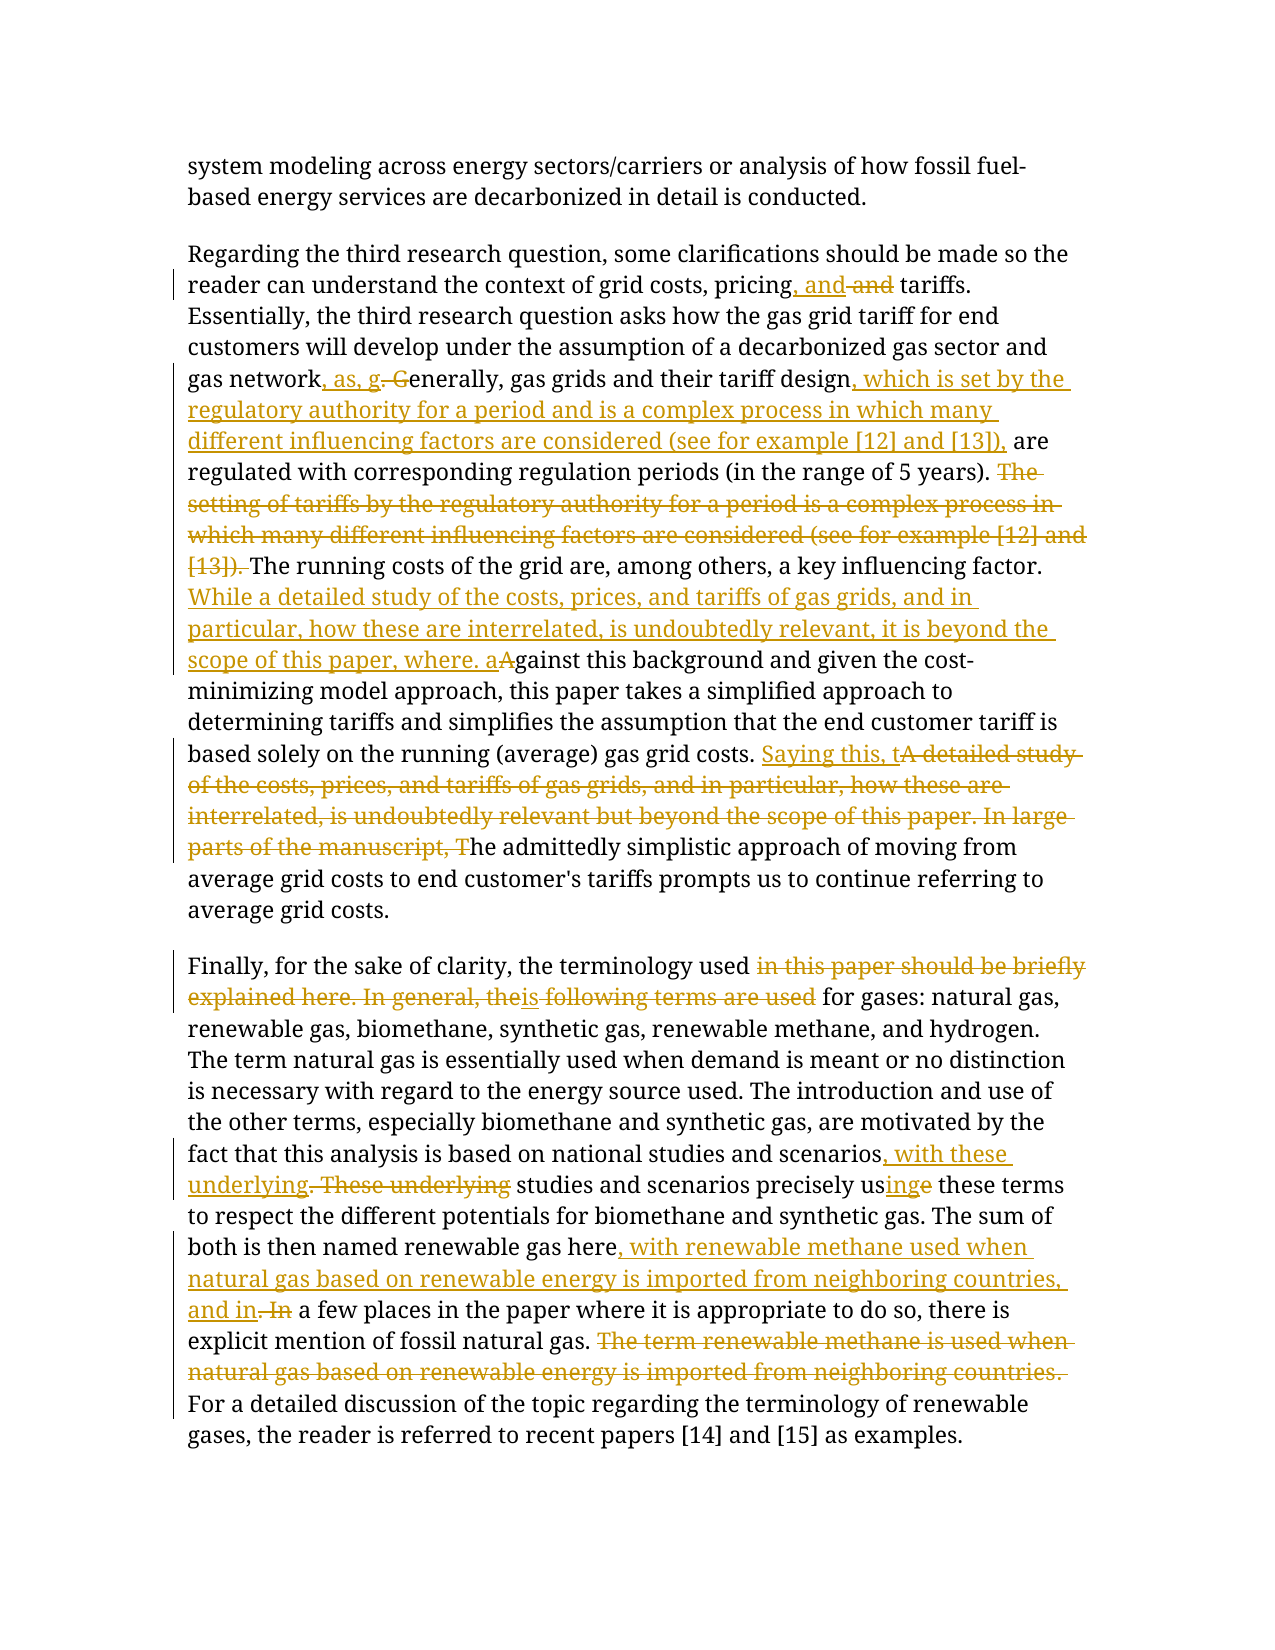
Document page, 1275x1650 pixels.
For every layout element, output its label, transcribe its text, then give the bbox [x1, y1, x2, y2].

text Regarding the third research question, some clarifications should be made so the reader can understand the context of grid costs, pricing tariffs. Essentially, the third research question asks how the gas grid tariff for end customers will develop under the assumption of a decarbonized gas sector and gas networkenerally, gas grids and their tariff design are regulated with corresponding regulation periods (in the range of 5 years). The running costs of the grid are, among others, a key influencing factor. gainst this background and given the cost-minimizing model approach, this paper takes a simplified approach to determining tariffs and simplifies the assumption that the end customer tariff is based solely on the running (average) gas grid costs. he admittedly simplistic approach of moving from average grid costs to end customer's tariffs prompts us to continue referring to average grid costs. [187, 537, 1087, 925]
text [187, 150, 1087, 212]
text Regarding the third research question, some clarifications should be made so the reader can understand the context of grid costs, pricing tariffs. Essentially, the third research question asks how the gas grid tariff for end customers will develop under the assumption of a decarbonized gas sector and gas networkenerally, gas grids and their tariff design are regulated with corresponding regulation periods (in the range of 5 years). The running costs of the grid are, among others, a key influencing factor. gainst this background and given the cost-minimizing model approach, this paper takes a simplified approach to determining tariffs and simplifies the assumption that the end customer tariff is based solely on the running (average) gas grid costs. he admittedly simplistic approach of moving from average grid costs to end customer's tariffs prompts us to continue referring to average grid costs. [187, 237, 1087, 536]
text Finally, for the sake of clarity, the terminology used for gases: natural gas, renewable gas, biomethane, synthetic gas, renewable methane, and hydrogen. The term natural gas is essentially used when demand is meant or no distinction is necessary with regard to the energy source used. The introduction and use of the other terms, especially biomethane and synthetic gas, are motivated by the fact that this analysis is based on national studies and scenarios studies and scenarios precisely us these terms to respect the different potentials for biomethane and synthetic gas. The sum of both is then named renewable gas here a few places in the paper where it is appropriate to do so, there is explicit mention of fossil natural gas. For a detailed discussion of the topic regarding the terminology of renewable gases, the reader is referred to recent papers [14] and [15] as examples. [187, 950, 1087, 1450]
